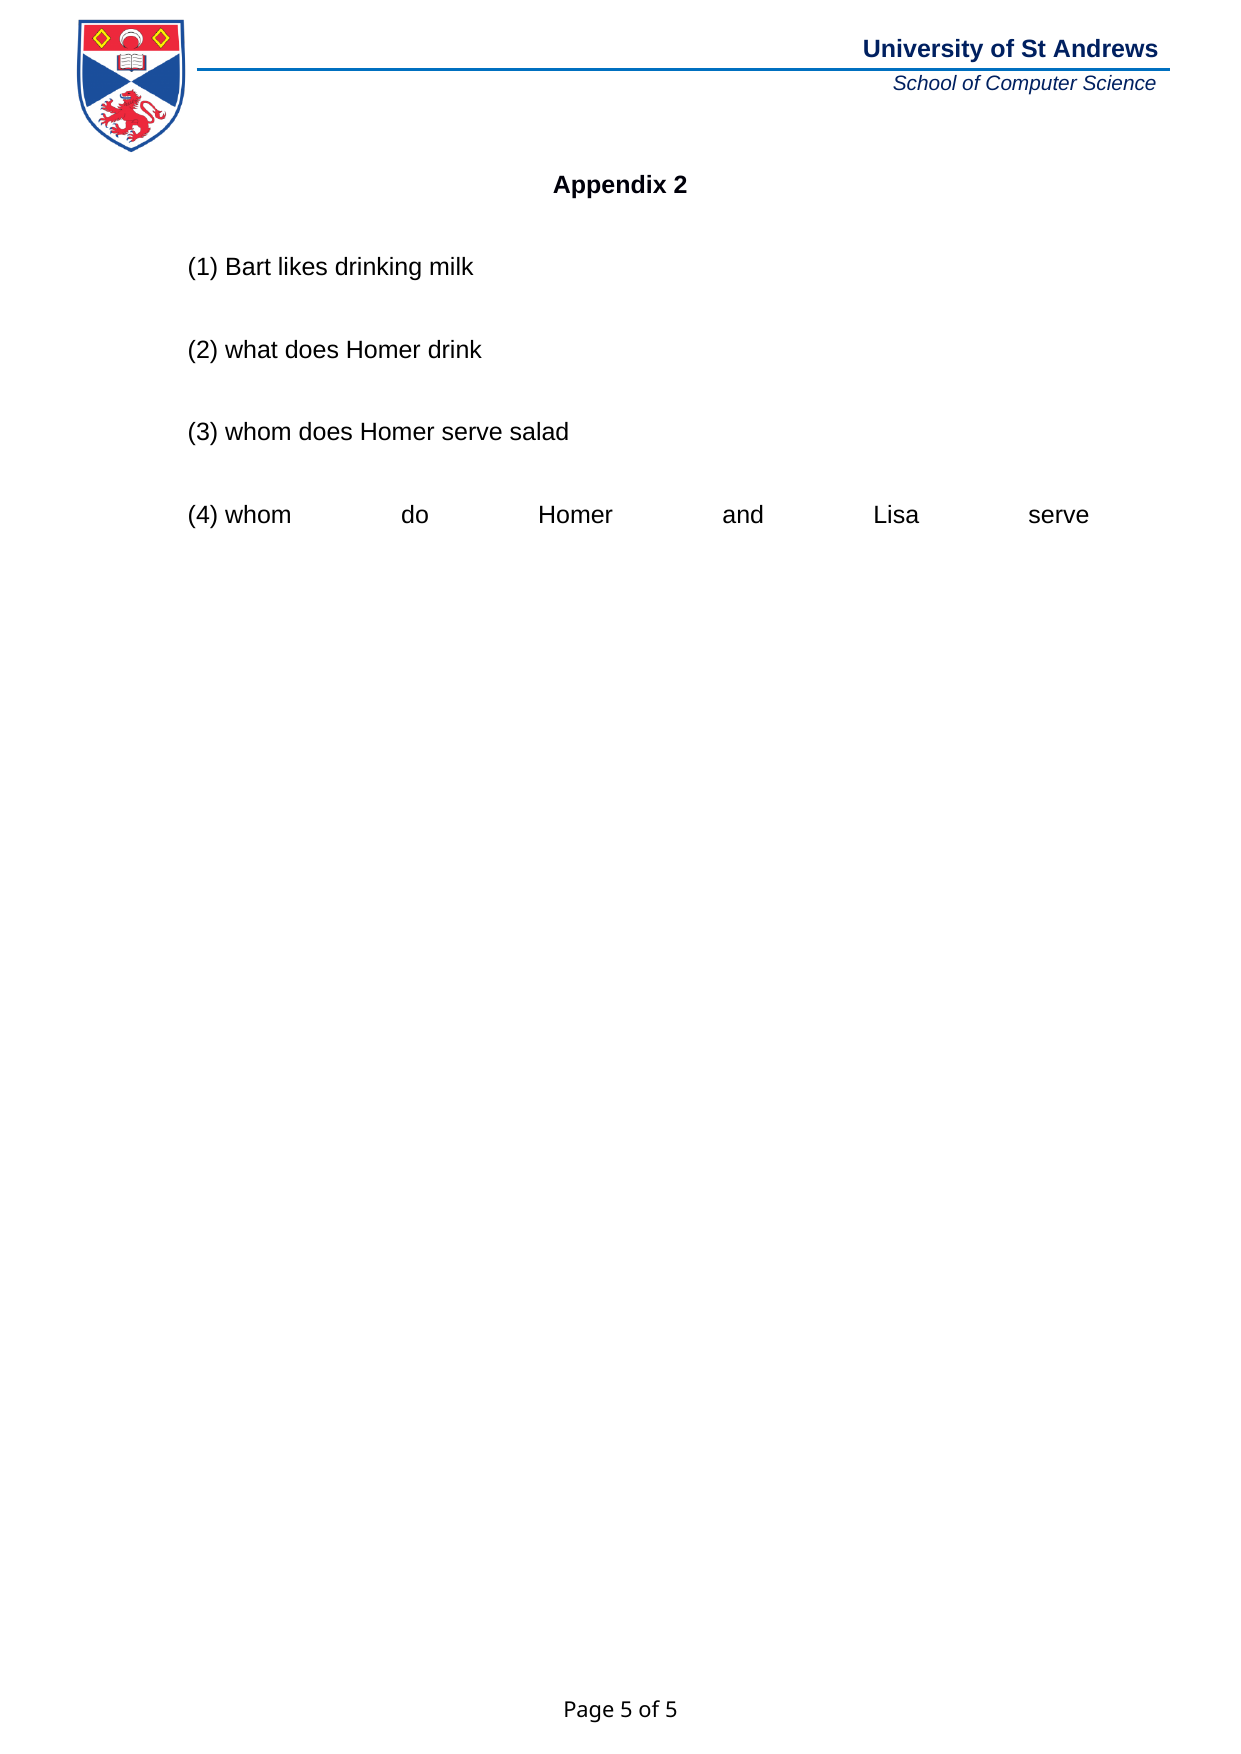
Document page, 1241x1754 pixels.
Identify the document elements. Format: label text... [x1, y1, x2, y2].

list whom does Homer serve salad [187, 417, 1090, 446]
list whom do Homer and Lisa serve [187, 500, 1090, 591]
text Appendix 2 [150, 170, 1090, 199]
list what does Homer drink [187, 335, 1090, 364]
list Bart likes drinking milk [187, 252, 1090, 281]
picture [75, 18, 186, 153]
